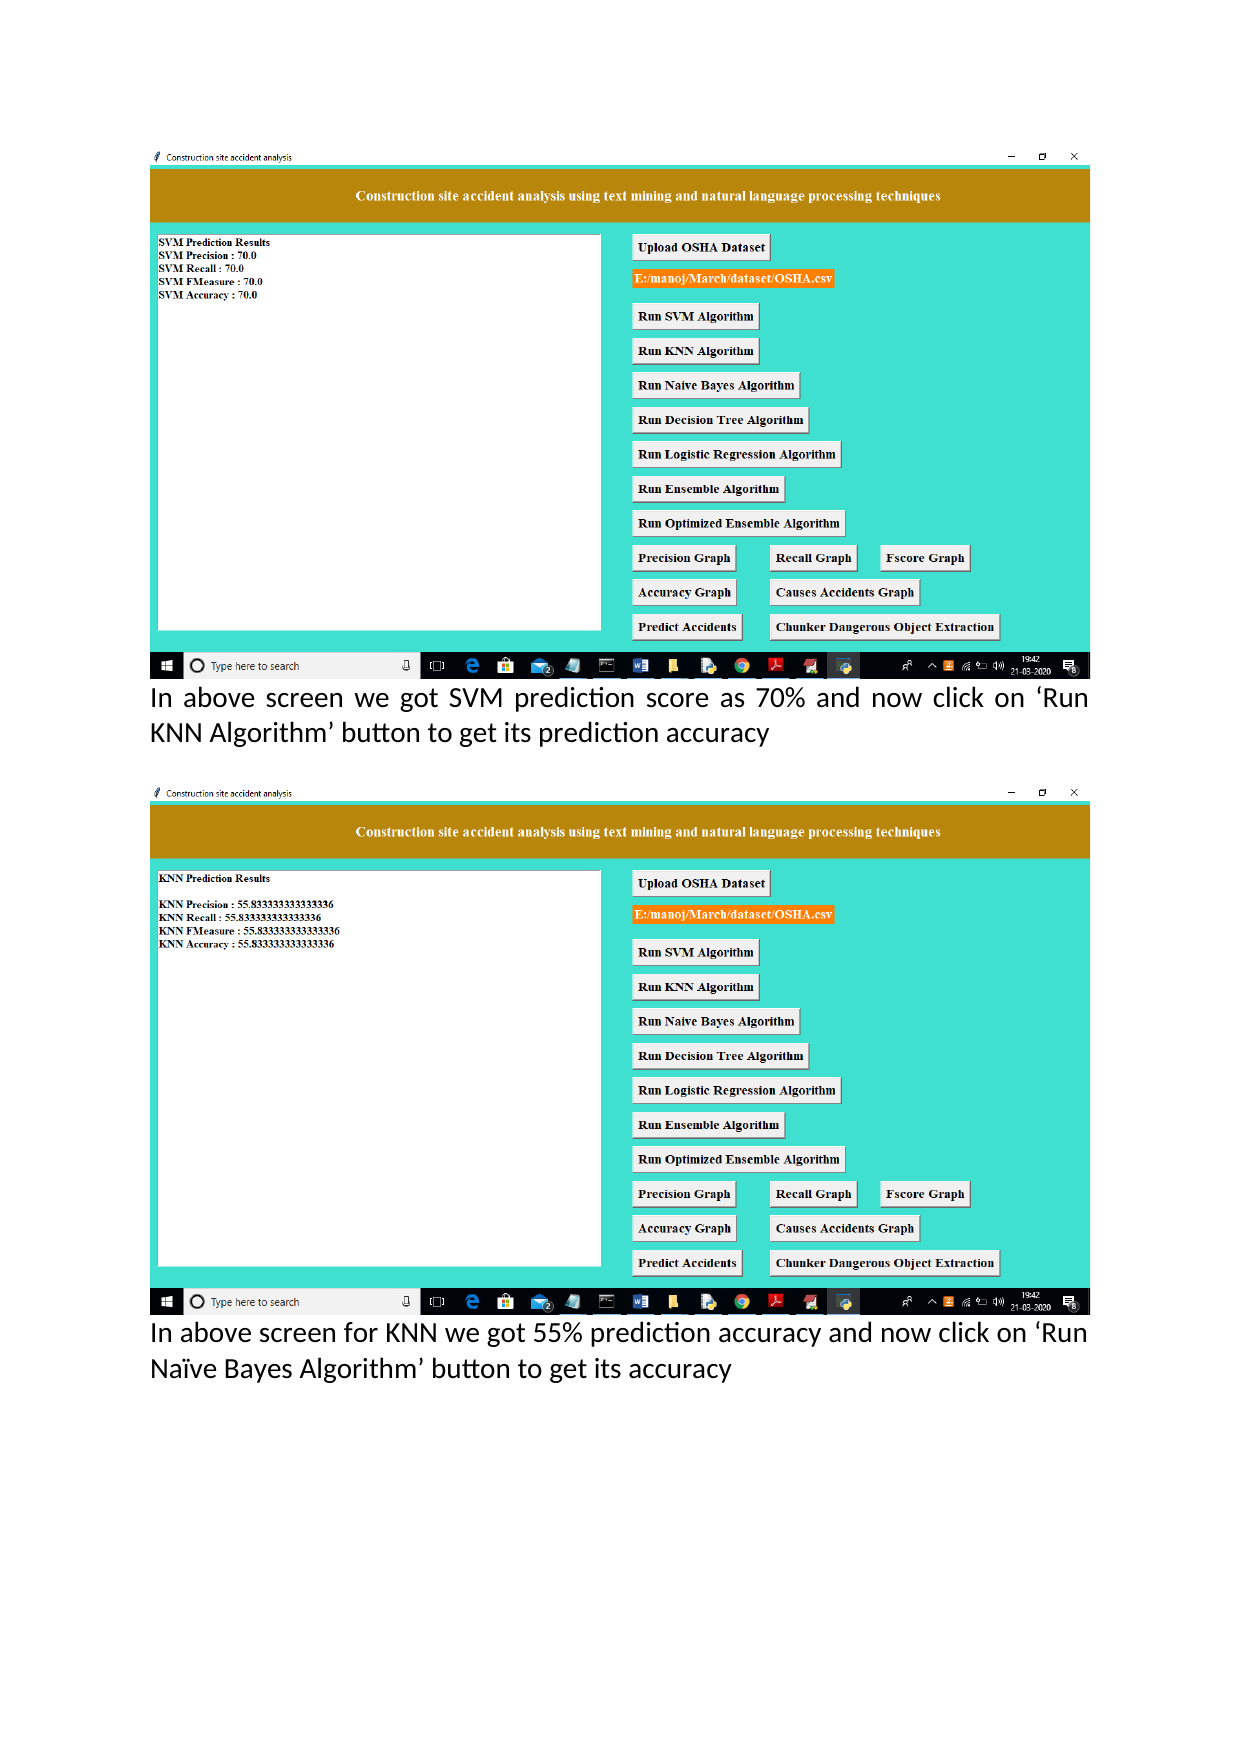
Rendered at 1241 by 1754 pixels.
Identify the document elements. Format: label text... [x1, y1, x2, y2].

picture [150, 785, 1091, 1315]
text In above screen for KNN we got 55% prediction accuracy and now click on ‘Run Naïve Bayes Algorithm’ button to get its accuracy [150, 1315, 1090, 1385]
picture [150, 150, 1091, 679]
text In above screen we got SVM prediction score as 70% and now click on ‘Run KNN Algorithm’ button to get its prediction accuracy [150, 679, 1090, 750]
